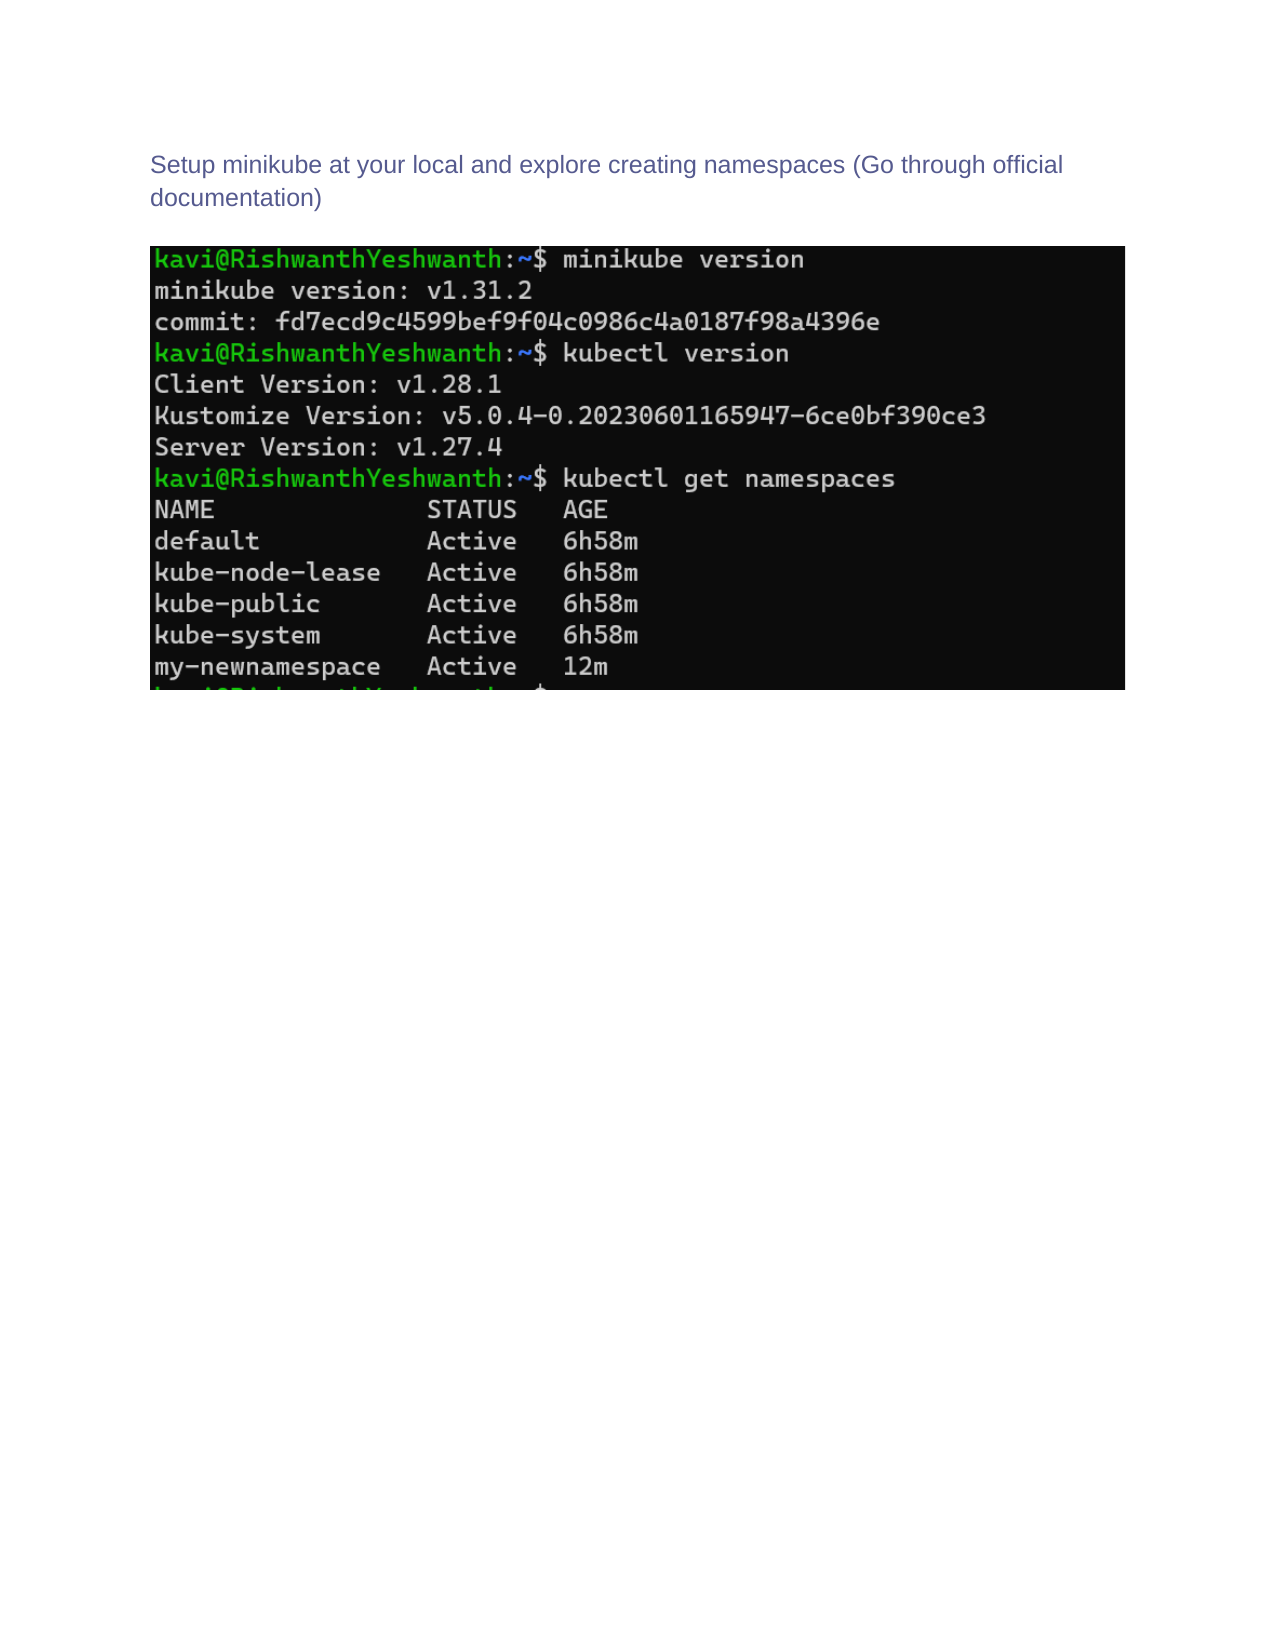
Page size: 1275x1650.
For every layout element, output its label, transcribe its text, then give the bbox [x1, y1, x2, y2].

text Setup minikube at your local and explore creating namespaces (Go through official documentation) [150, 150, 1125, 212]
picture [150, 246, 1125, 690]
